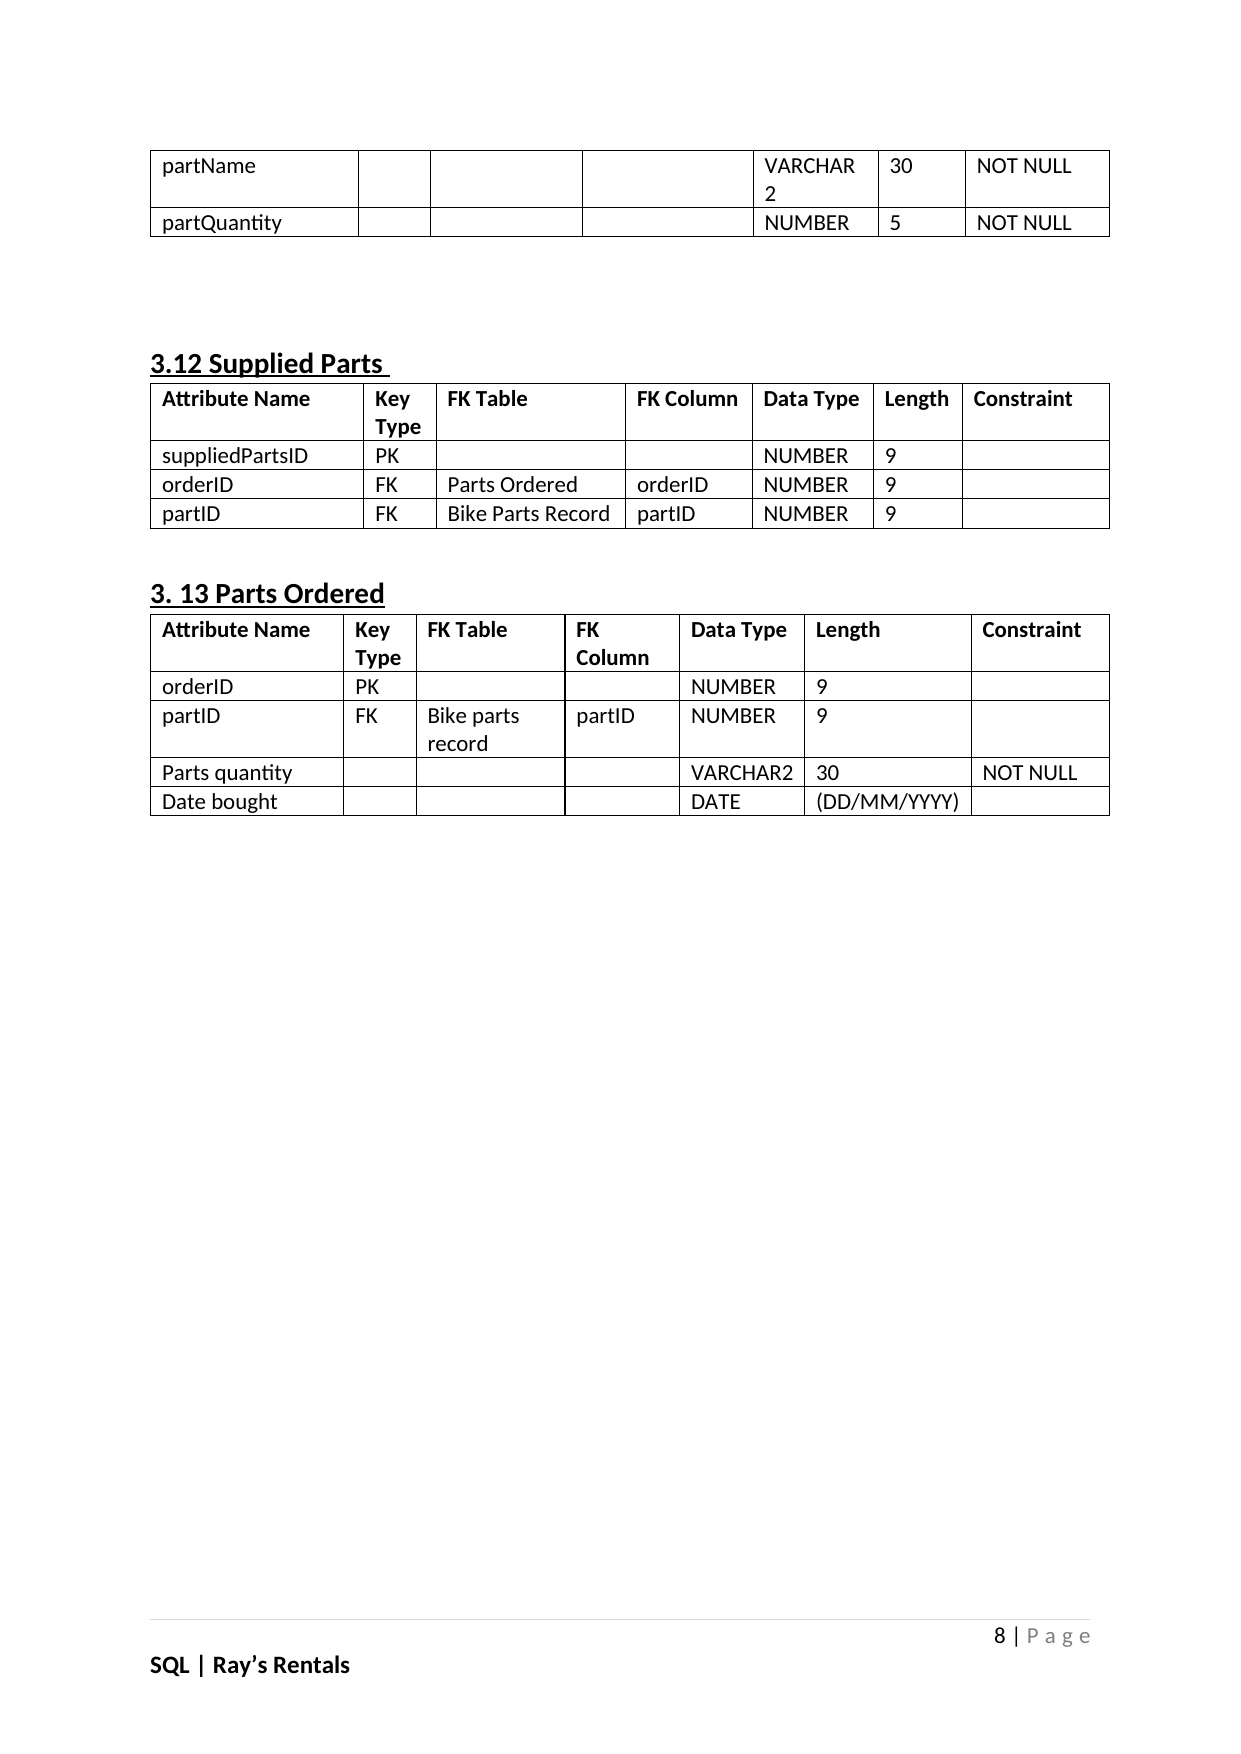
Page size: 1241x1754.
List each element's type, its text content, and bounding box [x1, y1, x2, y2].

table_cell [566, 672, 679, 700]
table_header FK Column [566, 615, 679, 671]
table_cell 9 [874, 499, 962, 527]
table_cell [359, 151, 430, 207]
table_cell PK [344, 672, 416, 700]
table_header Attribute Name [151, 615, 343, 671]
table_cell [566, 758, 679, 786]
table_cell VARCHAR2 [680, 758, 804, 786]
table_cell NOT NULL [966, 151, 1109, 207]
subtitle 3. 13 Parts Ordered [150, 575, 1090, 611]
table_header Constraint [972, 615, 1109, 671]
table_cell FK [364, 470, 436, 498]
table_header Key Type [344, 615, 416, 671]
table_cell [417, 672, 564, 700]
table_header Data Type [680, 615, 804, 671]
table_cell DATE [680, 787, 804, 815]
table_cell [344, 787, 416, 815]
table_header FK Column [626, 384, 752, 440]
table_cell Date bought [151, 787, 343, 815]
table_cell FK [364, 499, 436, 527]
table_header Constraint [963, 384, 1109, 440]
table_cell 9 [874, 441, 962, 469]
table_header Data Type [753, 384, 873, 440]
table_cell [344, 758, 416, 786]
table_cell [963, 441, 1109, 469]
table_header FK Table [417, 615, 564, 671]
table_cell [431, 151, 582, 207]
table_cell Bike Parts Record [437, 499, 625, 527]
table_cell 9 [805, 672, 971, 700]
table_cell [431, 208, 582, 236]
table_cell 9 [805, 701, 971, 757]
table_cell NUMBER [754, 208, 878, 236]
table_cell orderID [151, 672, 343, 700]
table_cell [972, 787, 1109, 815]
table_cell 9 [874, 470, 962, 498]
table_cell partID [566, 701, 679, 757]
table_cell NOT NULL [972, 758, 1109, 786]
table_cell FK [344, 701, 416, 757]
table_cell [417, 758, 564, 786]
table_cell [972, 701, 1109, 757]
table_cell 30 [805, 758, 971, 786]
table_cell partQuantity [151, 208, 358, 236]
table_cell NUMBER [753, 499, 873, 527]
table_cell (DD/MM/YYYY) [805, 787, 971, 815]
table_header Attribute Name [151, 384, 363, 440]
table_cell partID [151, 499, 363, 527]
subtitle 3.12 Supplied Parts [150, 345, 1090, 380]
table_cell orderID [151, 470, 363, 498]
table_header Length [805, 615, 971, 671]
table_cell Parts quantity [151, 758, 343, 786]
table_header Length [874, 384, 962, 440]
table_cell Parts Ordered [437, 470, 625, 498]
table_cell [583, 151, 753, 207]
table_cell orderID [626, 470, 752, 498]
table_cell 30 [879, 151, 965, 207]
table_header FK Table [437, 384, 625, 440]
table_header Key Type [364, 384, 436, 440]
table_cell NOT NULL [966, 208, 1109, 236]
table_cell NUMBER [753, 470, 873, 498]
table_cell PK [364, 441, 436, 469]
table_cell [963, 470, 1109, 498]
table_cell 5 [879, 208, 965, 236]
table_cell [566, 787, 679, 815]
table_cell partName [151, 151, 358, 207]
table_cell VARCHAR2 [754, 151, 878, 207]
table_cell [963, 499, 1109, 527]
table_cell [626, 441, 752, 469]
table_cell [417, 787, 564, 815]
table_cell NUMBER [680, 701, 804, 757]
table_cell partID [626, 499, 752, 527]
table_cell [972, 672, 1109, 700]
table_cell Bike parts record [417, 701, 564, 757]
table_cell [583, 208, 753, 236]
table_cell [359, 208, 430, 236]
table_cell NUMBER [680, 672, 804, 700]
table_cell NUMBER [753, 441, 873, 469]
table_cell partID [151, 701, 343, 757]
table_cell suppliedPartsID [151, 441, 363, 469]
table_cell [437, 441, 625, 469]
